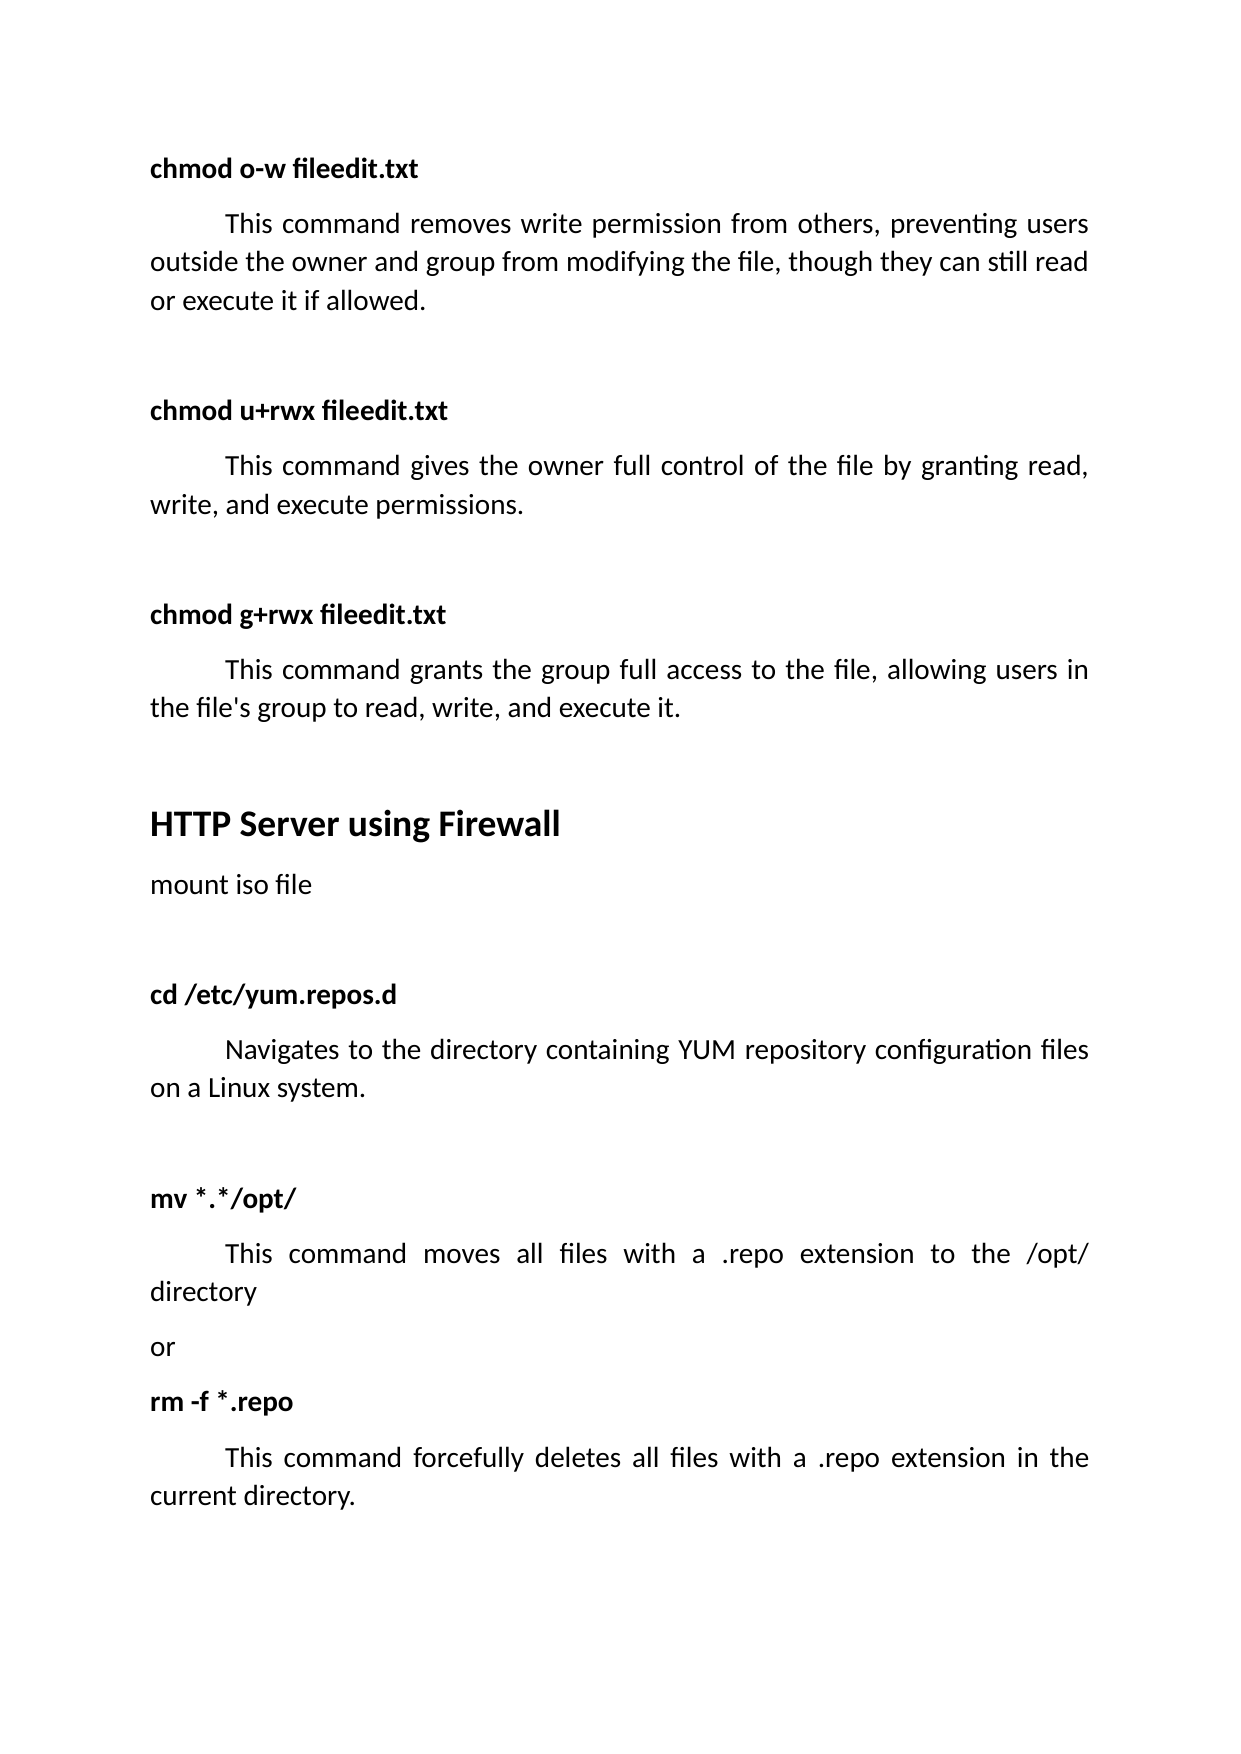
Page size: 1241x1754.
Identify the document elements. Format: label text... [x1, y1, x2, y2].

text This command forcefully deletes all files with a .repo extension in the current directory. [150, 1439, 1090, 1513]
text chmod o-w fileedit.txt [150, 150, 1090, 186]
text Navigates to the directory containing YUM repository configuration files on a Linux system. [150, 1031, 1090, 1105]
text This command moves all files with a .repo extension to the /opt/ directory [150, 1235, 1090, 1309]
text This command gives the owner full control of the file by granting read, write, and execute permissions. [150, 447, 1090, 521]
text mount iso file [150, 866, 1090, 901]
text mv *.*/opt/ [150, 1180, 1090, 1215]
text cd /etc/yum.repos.d [150, 976, 1090, 1012]
text chmod g+rwx fileedit.txt [150, 596, 1090, 632]
text rm -f *.repo [150, 1383, 1090, 1419]
text This command removes write permission from others, preventing users outside the owner and group from modifying the file, though they can still read or execute it if allowed. [150, 205, 1090, 318]
text This command grants the group full access to the file, allowing users in the file's group to read, write, and execute it. [150, 651, 1090, 725]
text or [150, 1328, 1090, 1364]
text HTTP Server using Firewall [150, 800, 1090, 846]
text chmod u+rwx fileedit.txt [150, 392, 1090, 428]
